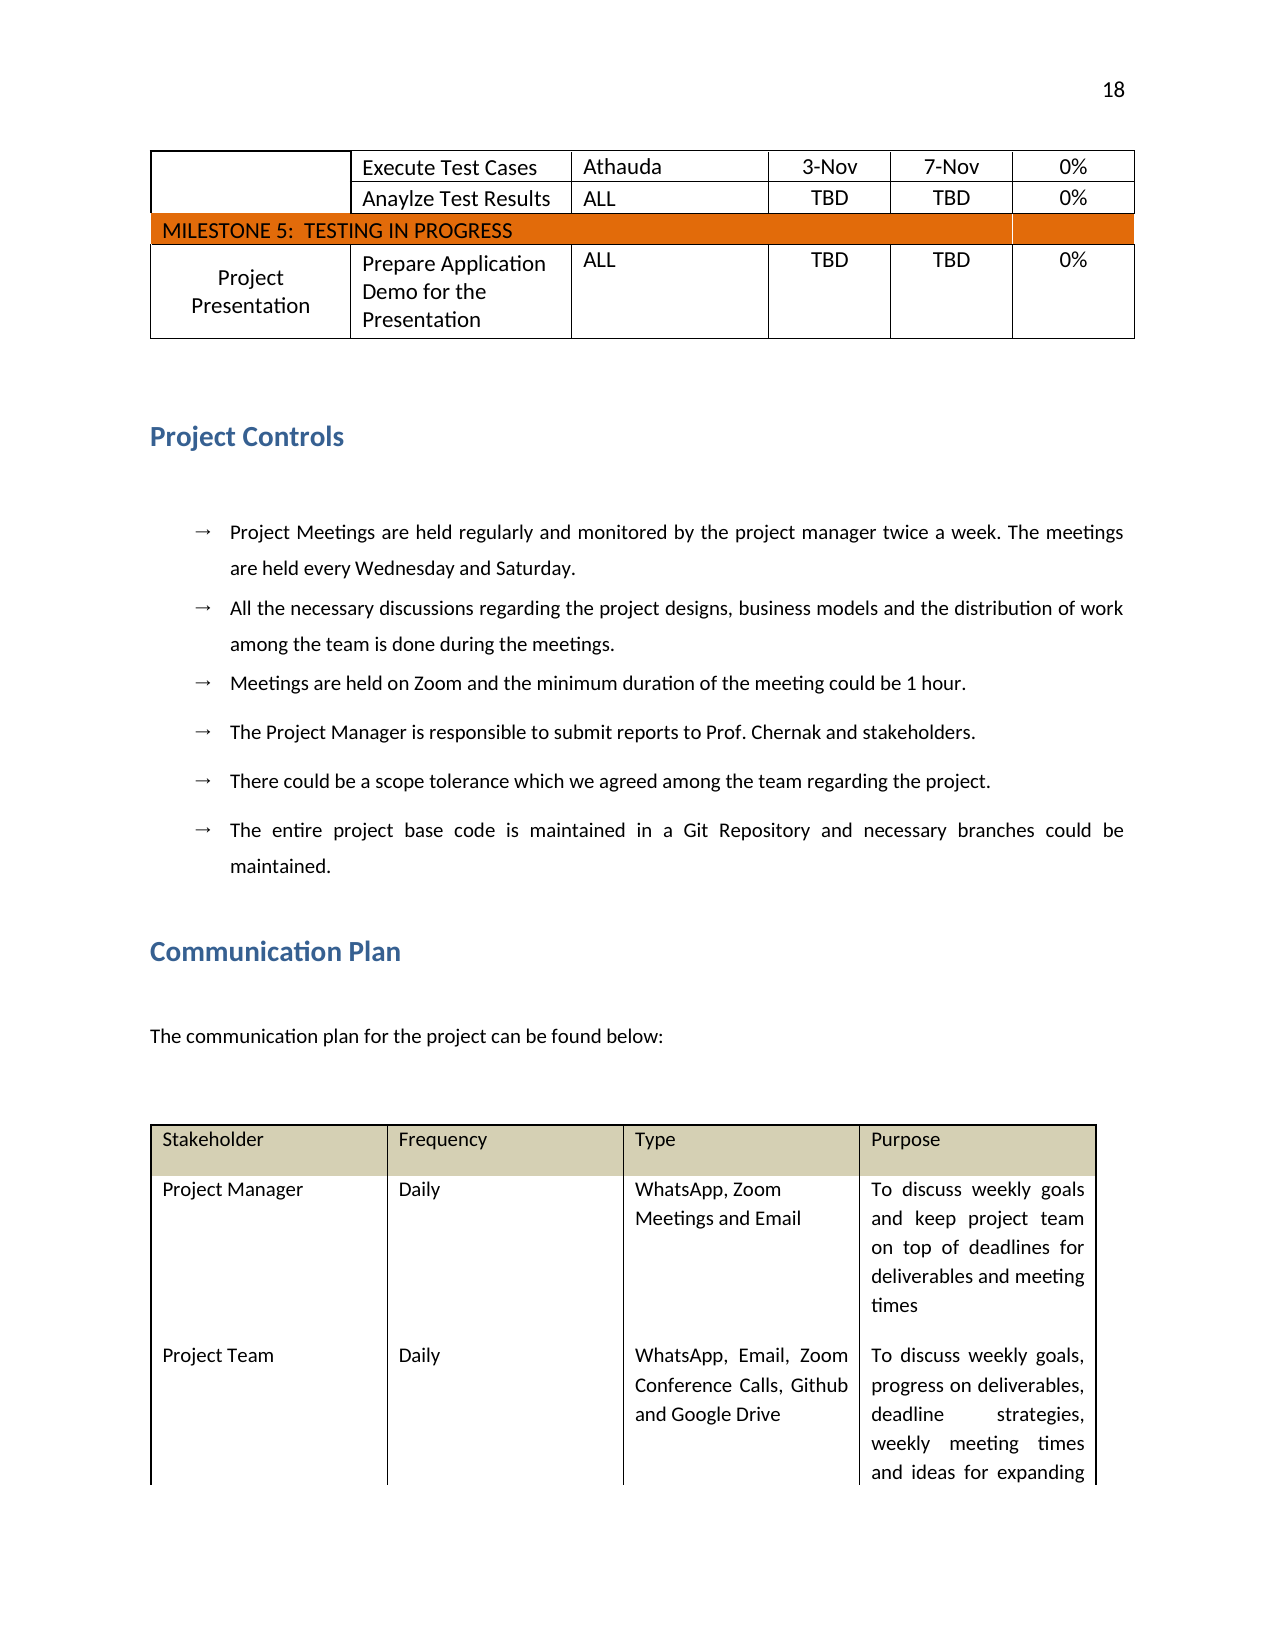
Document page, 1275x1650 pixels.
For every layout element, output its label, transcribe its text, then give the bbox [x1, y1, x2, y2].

table_cell Project Team [152, 1343, 387, 1485]
table_cell TBD [891, 182, 1012, 212]
list All the necessary discussions regarding the project designs, business models and the distribution of work among the team is done during the meetings. [192, 584, 1125, 656]
table_header Frequency [388, 1126, 623, 1176]
text The communication plan for the project can be found below: [150, 1024, 1125, 1049]
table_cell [860, 1343, 1095, 1485]
table_cell Prepare Application Demo for the Presentation [351, 245, 571, 337]
subtitle Communication Plan [150, 933, 1125, 968]
list Meetings are held on Zoom and the minimum duration of the meeting could be 1 hour. [192, 660, 1125, 703]
table_header Purpose [860, 1126, 1095, 1176]
table_cell TBD [891, 245, 1012, 337]
table_cell Athauda [572, 151, 769, 181]
table_cell Daily [388, 1176, 623, 1343]
table_cell 3-Nov [769, 151, 891, 181]
table_cell ALL [572, 245, 768, 337]
table_cell 0% [1013, 151, 1134, 181]
table_cell 0% [1013, 182, 1134, 212]
table_cell Project Presentation [151, 244, 350, 337]
table_cell TBD [769, 245, 890, 337]
table_header Type [624, 1126, 859, 1176]
table_cell WhatsApp, Zoom Meetings and Email [624, 1176, 859, 1343]
table_cell 7-Nov [891, 151, 1012, 181]
table_cell [891, 214, 1012, 244]
table_cell [1013, 214, 1134, 244]
table_cell Daily [388, 1343, 623, 1485]
table_cell 0% [1013, 245, 1134, 337]
subtitle Project Controls [150, 418, 1125, 453]
table_header Stakeholder [152, 1126, 387, 1176]
list The entire project base code is maintained in a Git Repository and necessary branches could be maintained. [192, 807, 1125, 879]
table_cell ALL [572, 182, 768, 212]
table_cell Execute Test Cases [352, 151, 572, 181]
list The Project Manager is responsible to submit reports to Prof. Chernak and stakeholders. [192, 709, 1125, 752]
table_cell MILESTONE 5: TESTING IN PROGRESS [151, 213, 769, 244]
table_cell To discuss weekly goals and keep project team on top of deadlines for deliverables and meeting times [860, 1176, 1095, 1343]
list Project Meetings are held regularly and monitored by the project manager twice a week. The meetings are held every Wednesday and Saturday. [192, 509, 1125, 581]
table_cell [624, 1343, 859, 1485]
table_cell TBD [769, 182, 890, 212]
list There could be a scope tolerance which we agreed among the team regarding the project. [192, 758, 1125, 801]
table_cell Anaylze Test Results [352, 182, 571, 212]
table_cell [769, 214, 891, 244]
table_cell Project Manager [152, 1176, 387, 1343]
